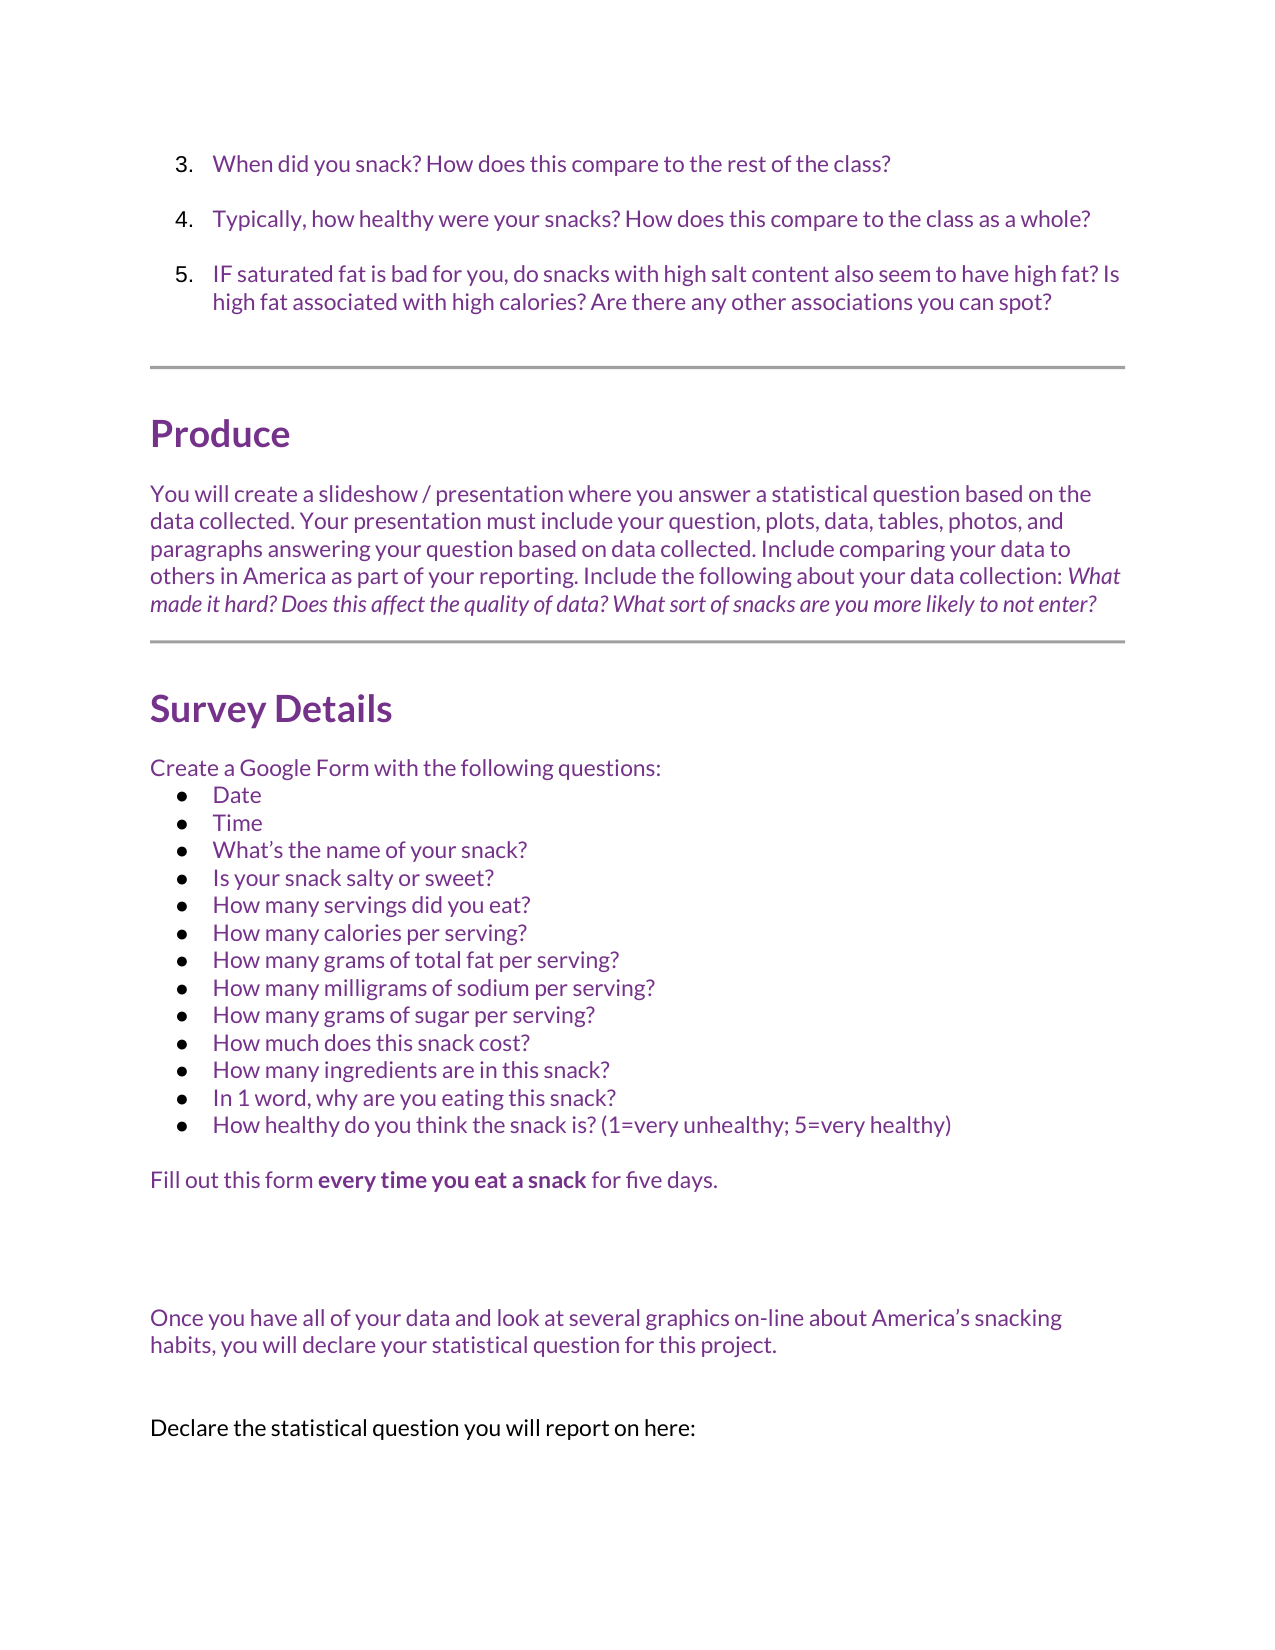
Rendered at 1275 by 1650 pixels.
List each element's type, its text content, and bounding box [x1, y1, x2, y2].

text Create a Google Form with the following questions: [150, 754, 1125, 781]
list How many ingredients are in this snack? [175, 1056, 1125, 1084]
list How many milligrams of sodium per serving? [175, 974, 1125, 1001]
list In 1 word, why are you eating this snack? [175, 1084, 1125, 1111]
list How many calories per serving? [175, 919, 1125, 946]
list Date [175, 781, 1125, 809]
text Fill out this form every time you eat a snack for five days. [150, 1166, 1125, 1194]
list Typically, how healthy were your snacks? How does this compare to the class as a whole? [175, 205, 1125, 232]
list How much does this snack cost? [175, 1029, 1125, 1056]
list Time [175, 809, 1125, 836]
subtitle Survey Details [150, 644, 1125, 730]
text Declare the statistical question you will report on here: [150, 1414, 1125, 1441]
list How many servings did you eat? [175, 891, 1125, 919]
text Once you have all of your data and look at several graphics on-line about America’s snacking habits, you will declare your statistical question for this project. [150, 1304, 1125, 1359]
list How many grams of total fat per serving? [175, 946, 1125, 974]
list How many grams of sugar per serving? [175, 1001, 1125, 1029]
list When did you snack? How does this compare to the rest of the class? [175, 150, 1125, 177]
list What’s the name of your snack? [175, 836, 1125, 864]
subtitle Produce [150, 370, 1125, 456]
list Is your snack salty or sweet? [175, 864, 1125, 891]
list IF saturated fat is bad for you, do snacks with high salt content also seem to have high fat? Is high fat associated with high calories? Are there any other associations you can spot? [175, 260, 1125, 315]
text You will create a slideshow / presentation where you answer a statistical question based on the data collected. Your presentation must include your question, plots, data, tables, photos, and paragraphs answering your question based on data collected. Include comparing your data to others in America as part of your reporting. Include the following about your data collection: What made it hard? Does this affect the quality of data? What sort of snacks are you more likely to not enter? [150, 479, 1125, 617]
list How healthy do you think the snack is? (1=very unhealthy; 5=very healthy) [175, 1111, 1125, 1139]
